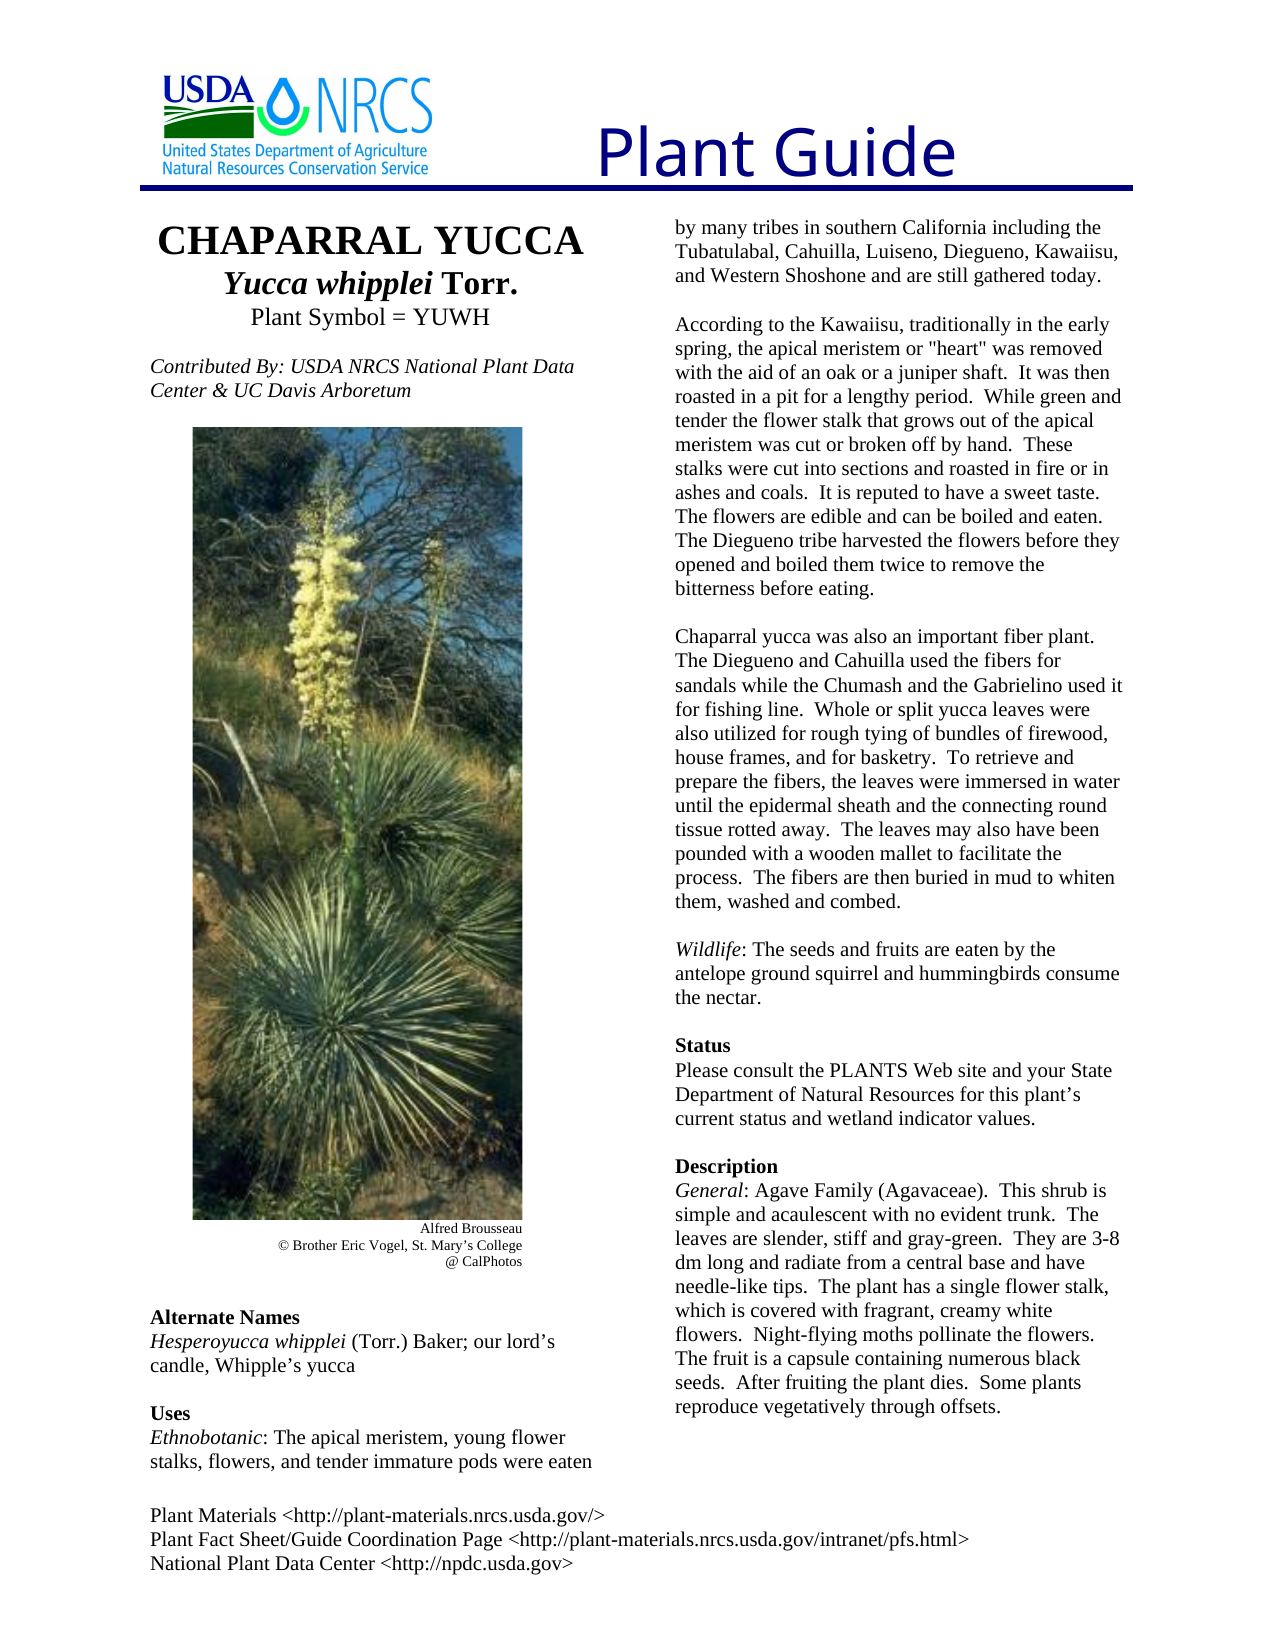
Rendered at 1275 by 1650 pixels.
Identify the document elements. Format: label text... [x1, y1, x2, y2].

text Wildlife: The seeds and fruits are eaten by the antelope ground squirrel and hummingbirds consume the nectar. [675, 937, 1125, 1009]
text Chaparral yucca was also an important fiber plant. The Diegueno and Cahuilla used the fibers for sandals while the Chumash and the Gabrielino used it for fishing line. Whole or split yucca leaves were also utilized for rough tying of bundles of firewood, house frames, and for basketry. To retrieve and prepare the fibers, the leaves were immersed in water until the epidermal sheath and the connecting round tissue rotted away. The leaves may also have been pounded with a wooden mallet to facilitate the process. The fibers are then buried in mud to whiten them, washed and combed. [675, 624, 1125, 913]
text Hesperoyucca whipplei (Torr.) Baker; our lord’s candle, Whipple’s yucca [150, 1329, 600, 1377]
subtitle Description [675, 1154, 1125, 1178]
subtitle Uses [150, 1377, 600, 1425]
text Ethnobotanic: The apical meristem, young flower stalks, flowers, and tender immature pods were eaten by many tribes in southern including the Tubatulabal, Cahuilla, Luiseno, Diegueno, Kawaiisu, and Western Shoshone and are still gathered today. [150, 1425, 600, 1473]
table_cell Yucca whipplei Torr. [141, 263, 600, 302]
table_cell Plant Symbol = YUWH [141, 302, 600, 330]
table_header chaparral yucca [141, 215, 600, 263]
text General: Agave Family (Agavaceae). This shrub is simple and acaulescent with no evident trunk. The leaves are slender, stiff and gray-green. They are 3-8 dm long and radiate from a central base and have needle-like tips. The plant has a single flower stalk, which is covered with fragrant, creamy white flowers. Night-flying moths pollinate the flowers. The fruit is a capsule containing numerous black seeds. After fruiting the plant dies. Some plants reproduce vegetatively through offsets. [675, 1178, 1125, 1418]
text Ethnobotanic: The apical meristem, young flower stalks, flowers, and tender immature pods were eaten by many tribes in southern including the Tubatulabal, Cahuilla, Luiseno, Diegueno, Kawaiisu, and Western Shoshone and are still gathered today. [675, 215, 1125, 287]
text opened and boiled them twice to remove the bitterness before eating. [675, 552, 1125, 600]
picture [162, 75, 433, 177]
text According to the Kawaiisu, traditionally in the early spring, the apical meristem or "heart" was removed with the aid of an oak or a juniper shaft. It was then roasted in a pit for a lengthy period. While green and tender the flower stalk that grows out of the apical meristem was cut or broken off by hand. These stalks were cut into sections and roasted in fire or in ashes and coals. It is reputed to have a sweet taste. The flowers are edible and can be boiled and eaten. The Diegueno tribe harvested the flowers before they [675, 312, 1125, 552]
subtitle Alternate Names [150, 1305, 600, 1329]
text Please consult the PLANTS Web site and your State Department of Natural Resources for this plant’s current status and wetland indicator values. [675, 1057, 1125, 1130]
subtitle Status [675, 1033, 1125, 1057]
subtitle Contributed By: & UC Davis Arboretum [150, 354, 600, 402]
picture [192, 427, 523, 1220]
